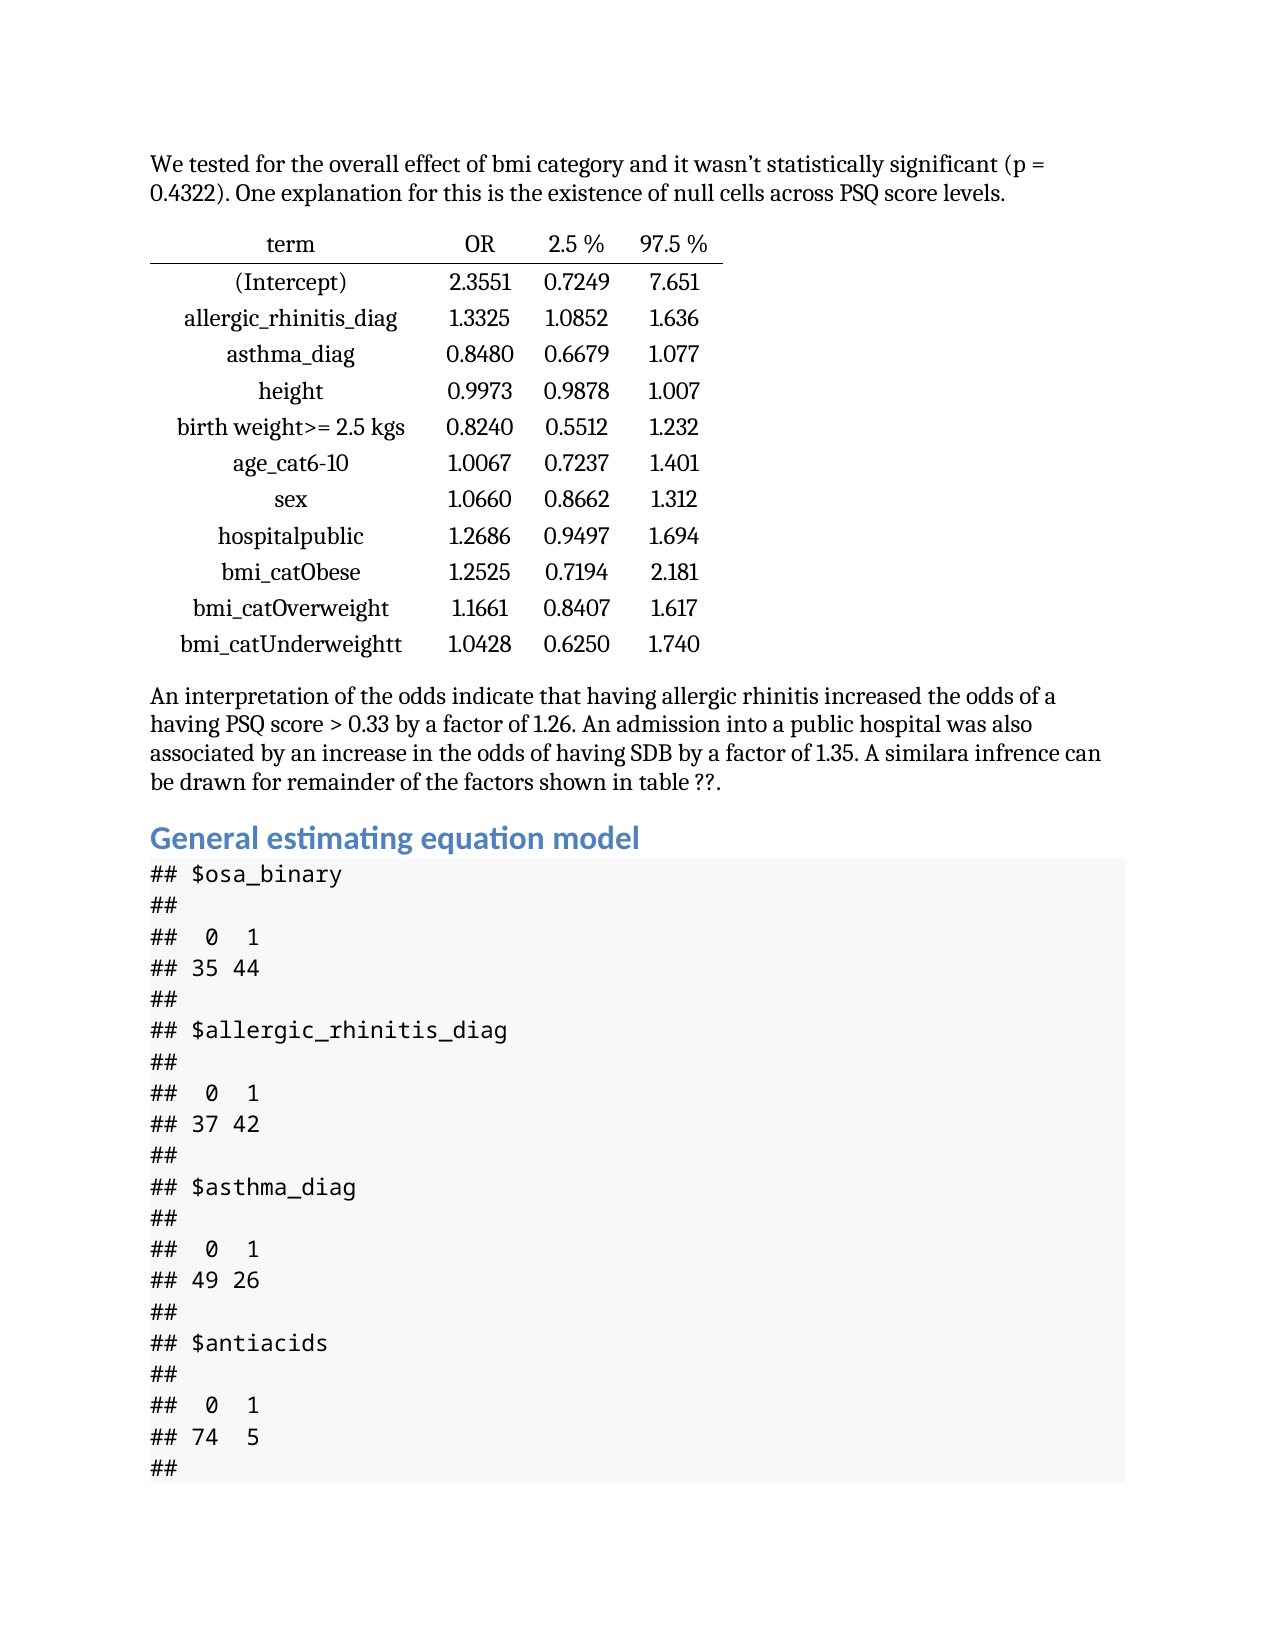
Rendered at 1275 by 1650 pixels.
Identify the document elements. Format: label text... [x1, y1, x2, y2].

table_cell 1.3325 [431, 300, 528, 337]
table_cell 1.740 [625, 627, 723, 663]
subtitle General estimating equation model [150, 817, 1125, 858]
table_cell allergic_rhinitis_diag [150, 300, 431, 337]
table_cell 0.6679 [528, 337, 625, 373]
table_cell 0.8240 [431, 409, 528, 445]
table_cell 1.1661 [431, 590, 528, 627]
table_cell 1.617 [625, 590, 723, 627]
table_cell 0.9973 [431, 373, 528, 409]
table_cell 0.7249 [528, 264, 625, 300]
table_cell 7.651 [625, 264, 723, 300]
table_cell 0.6250 [528, 627, 625, 663]
table_cell 1.401 [625, 445, 723, 482]
table_cell 1.0852 [528, 300, 625, 337]
table_cell 1.0067 [431, 445, 528, 482]
table_cell 0.9878 [528, 373, 625, 409]
table_cell 0.5512 [528, 409, 625, 445]
table_cell asthma_diag [150, 337, 431, 373]
text An interpretation of the odds indicate that having allergic rhinitis increased the odds of a having PSQ score > 0.33 by a factor of 1.26. An admission into a public hospital was also associated by an increase in the odds of having SDB by a factor of 1.35. A similara infrence can be drawn for remainder of the factors shown in table ??. [150, 682, 1125, 797]
table_cell sex [150, 482, 431, 518]
table_cell age_cat6-10 [150, 445, 431, 482]
table_cell 1.636 [625, 300, 723, 337]
table_cell 0.8407 [528, 590, 625, 627]
table_header 97.5 % [625, 226, 723, 262]
table_cell birth weight>= 2.5 kgs [150, 409, 431, 445]
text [150, 858, 1125, 1483]
table_cell 1.2525 [431, 554, 528, 590]
table_cell 0.7194 [528, 554, 625, 590]
table_cell 0.8662 [528, 482, 625, 518]
table_cell bmi_catUnderweightt [150, 627, 431, 663]
table_cell 1.694 [625, 518, 723, 554]
table_cell 1.2686 [431, 518, 528, 554]
table_header 2.5 % [528, 226, 625, 262]
table_header term [150, 226, 431, 262]
table_cell 0.8480 [431, 337, 528, 373]
table_cell (Intercept) [150, 264, 431, 300]
table_cell 2.3551 [431, 264, 528, 300]
table_cell 1.0660 [431, 482, 528, 518]
table_cell hospitalpublic [150, 518, 431, 554]
table_cell 0.9497 [528, 518, 625, 554]
table_cell 1.232 [625, 409, 723, 445]
table_cell 1.007 [625, 373, 723, 409]
text We tested for the overall effect of bmi category and it wasn’t statistically significant (p = 0.4322). One explanation for this is the existence of null cells across PSQ score levels. [150, 150, 1125, 207]
table_cell bmi_catOverweight [150, 590, 431, 627]
table_cell 1.312 [625, 482, 723, 518]
table_cell height [150, 373, 431, 409]
table_cell bmi_catObese [150, 554, 431, 590]
table_cell 2.181 [625, 554, 723, 590]
table_header OR [431, 226, 528, 262]
table_cell 1.0428 [431, 627, 528, 663]
table_cell 0.7237 [528, 445, 625, 482]
table_cell 1.077 [625, 337, 723, 373]
